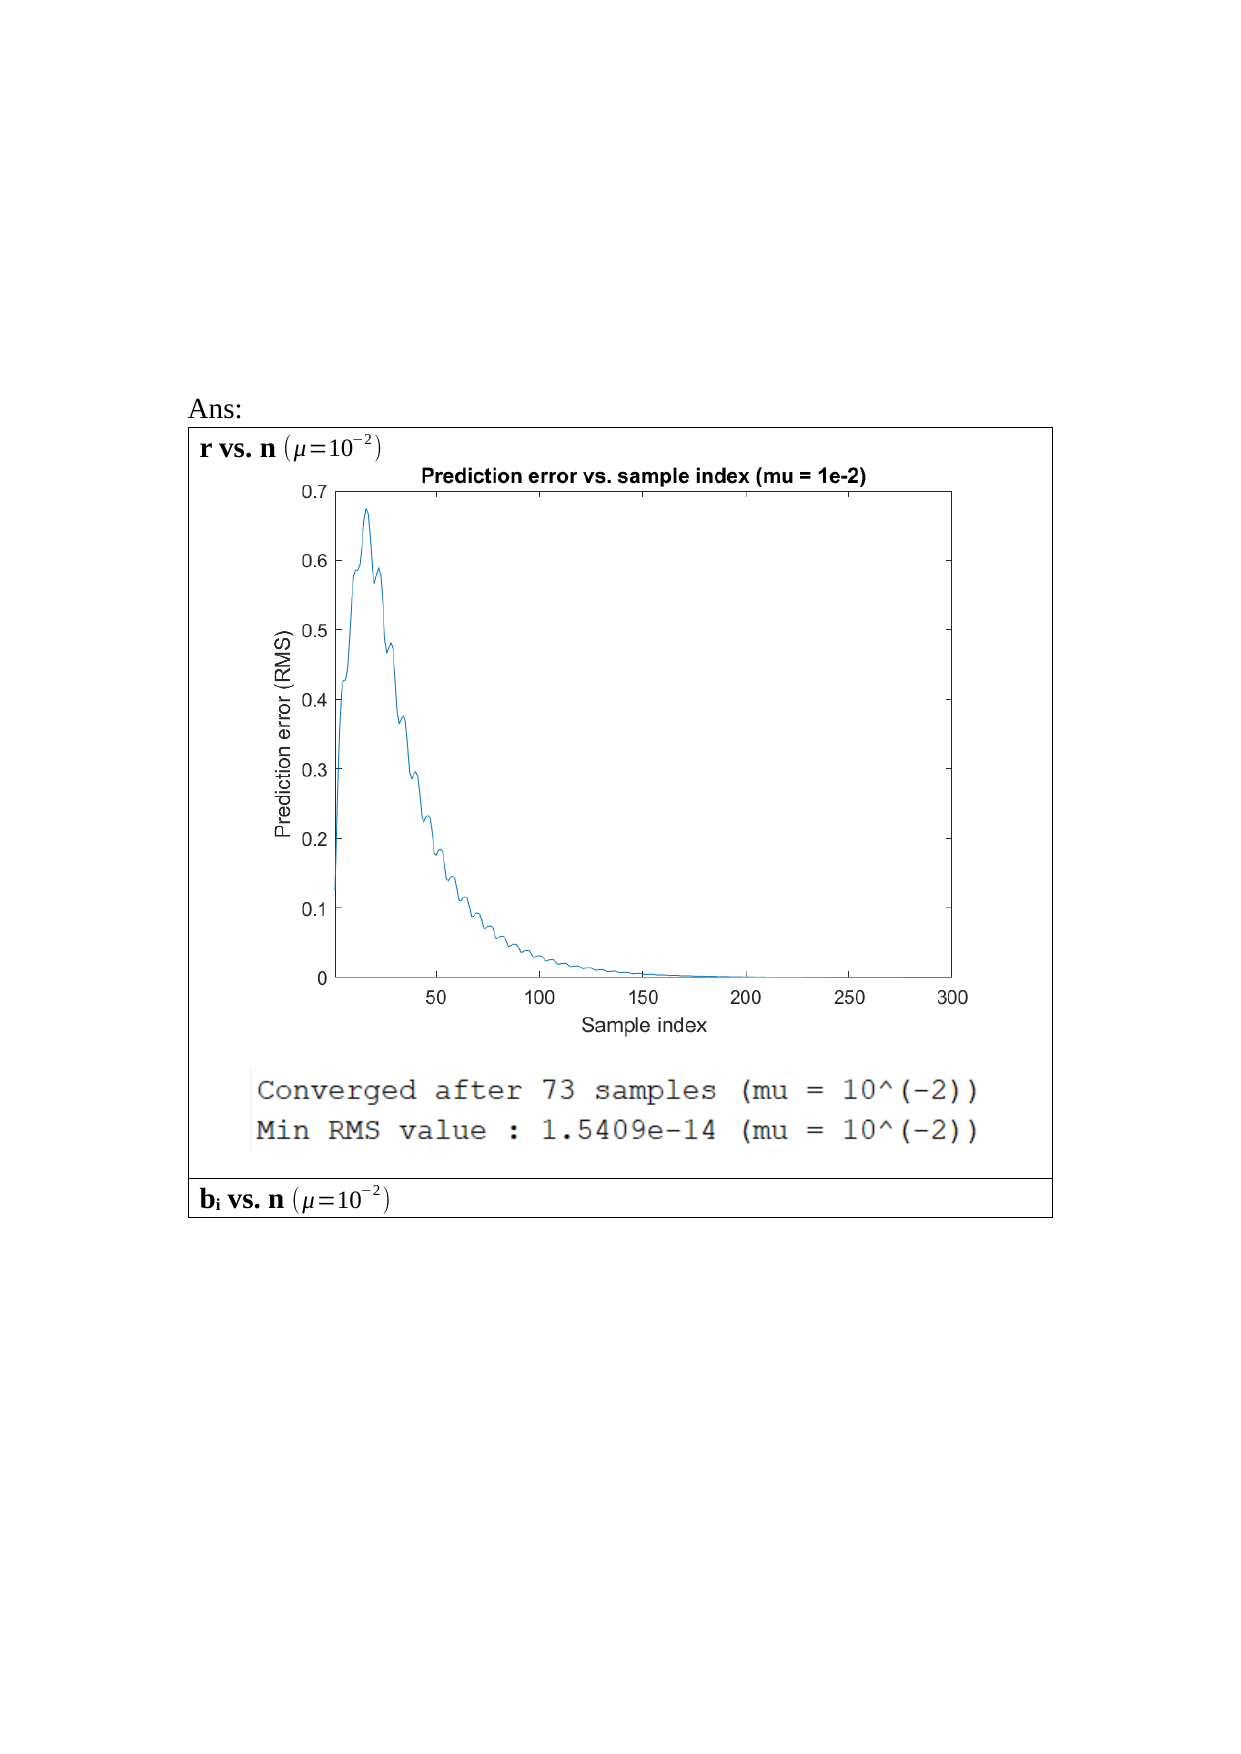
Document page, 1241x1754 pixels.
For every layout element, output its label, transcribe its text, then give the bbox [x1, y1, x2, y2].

table_cell bi vs. n 在經過一段時間後系數幾乎保持不變 [189, 1179, 1052, 1217]
picture [272, 465, 968, 1038]
picture [250, 1065, 991, 1151]
table_header r vs. n [189, 428, 1052, 1178]
text Ans: [187, 389, 1053, 427]
